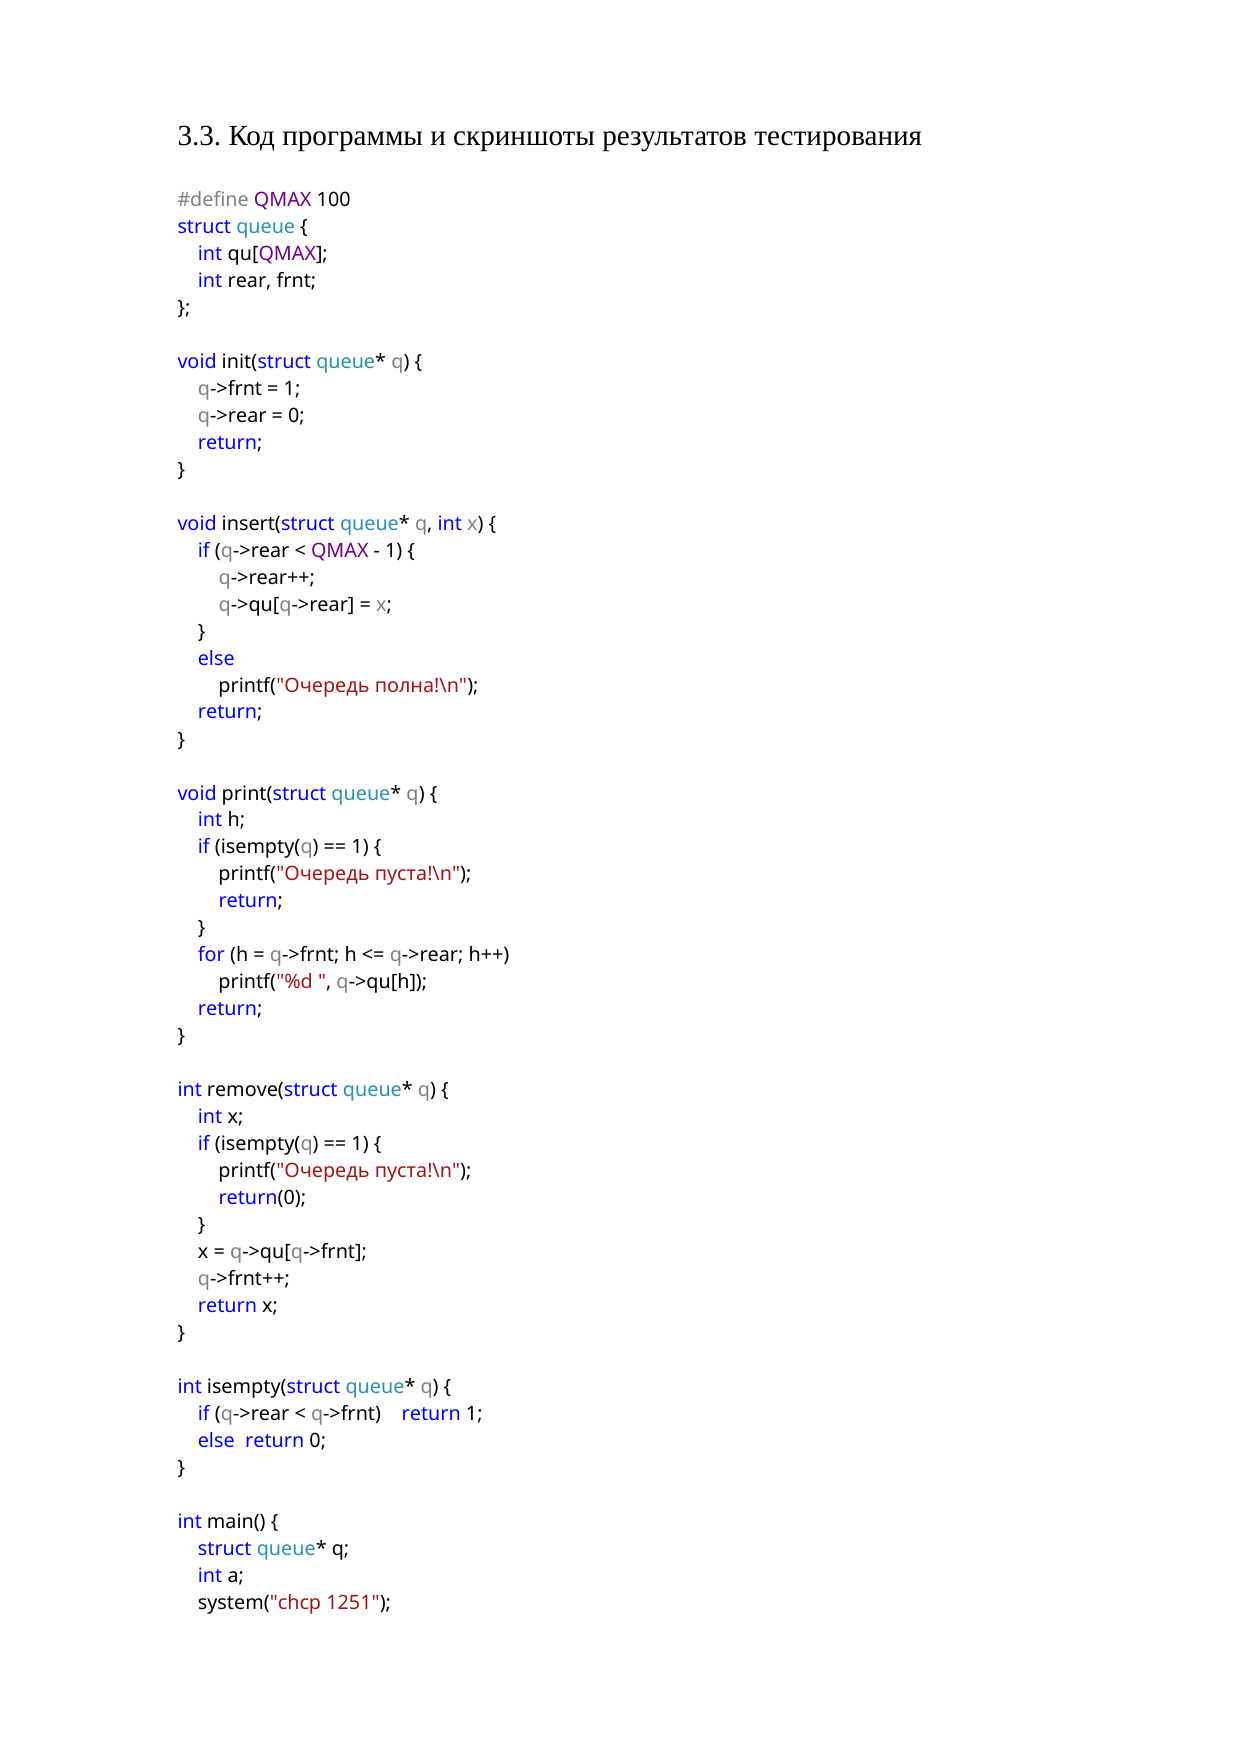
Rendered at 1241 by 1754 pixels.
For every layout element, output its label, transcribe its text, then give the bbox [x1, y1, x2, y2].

text int h; [177, 806, 1152, 833]
list 3.3. Код программы и скриншоты результатов тестирования [177, 118, 1152, 152]
text if (isempty(q) == 1) { [177, 1129, 1152, 1156]
text void print(struct queue* q) { [177, 779, 1152, 806]
text q->rear = 0; [177, 401, 1152, 428]
text } [177, 1318, 1152, 1345]
text printf("Очередь полна!\n"); [177, 671, 1152, 698]
text else return 0; [177, 1426, 1152, 1453]
text x = q->qu[q->frnt]; [177, 1237, 1152, 1264]
text for (h = q->frnt; h <= q->rear; h++) [177, 941, 1152, 968]
text #define QMAX 100 [177, 185, 1152, 212]
text int x; [177, 1102, 1152, 1129]
text } [177, 617, 1152, 644]
text q->rear++; [177, 563, 1152, 590]
text printf("Очередь пуста!\n"); [177, 1156, 1152, 1183]
text } [177, 455, 1152, 482]
text q->frnt = 1; [177, 374, 1152, 401]
text } [177, 1022, 1152, 1048]
text if (isempty(q) == 1) { [177, 833, 1152, 860]
text int isempty(struct queue* q) { [177, 1372, 1152, 1399]
text struct queue* q; [177, 1534, 1152, 1561]
text int remove(struct queue* q) { [177, 1076, 1152, 1102]
text }; [177, 293, 1152, 320]
text system("chcp 1251"); [177, 1588, 1152, 1615]
text int a; [177, 1561, 1152, 1588]
text printf("Очередь пуста!\n"); [177, 860, 1152, 887]
text } [177, 1210, 1152, 1237]
text } [177, 914, 1152, 941]
text else [177, 644, 1152, 671]
text struct queue { [177, 212, 1152, 239]
text int main() { [177, 1507, 1152, 1534]
text if (q->rear < QMAX - 1) { [177, 536, 1152, 563]
text void init(struct queue* q) { [177, 347, 1152, 374]
text printf("%d ", q->qu[h]); [177, 968, 1152, 994]
text q->qu[q->rear] = x; [177, 590, 1152, 617]
text int qu[QMAX]; [177, 239, 1152, 266]
text return; [177, 428, 1152, 455]
text } [177, 725, 1152, 752]
text return; [177, 887, 1152, 914]
text return; [177, 698, 1152, 725]
text } [177, 1453, 1152, 1480]
text int rear, frnt; [177, 266, 1152, 293]
text return x; [177, 1291, 1152, 1318]
text void insert(struct queue* q, int x) { [177, 509, 1152, 536]
text if (q->rear < q->frnt) return 1; [177, 1399, 1152, 1426]
text return; [177, 994, 1152, 1022]
text return(0); [177, 1183, 1152, 1210]
text q->frnt++; [177, 1264, 1152, 1291]
